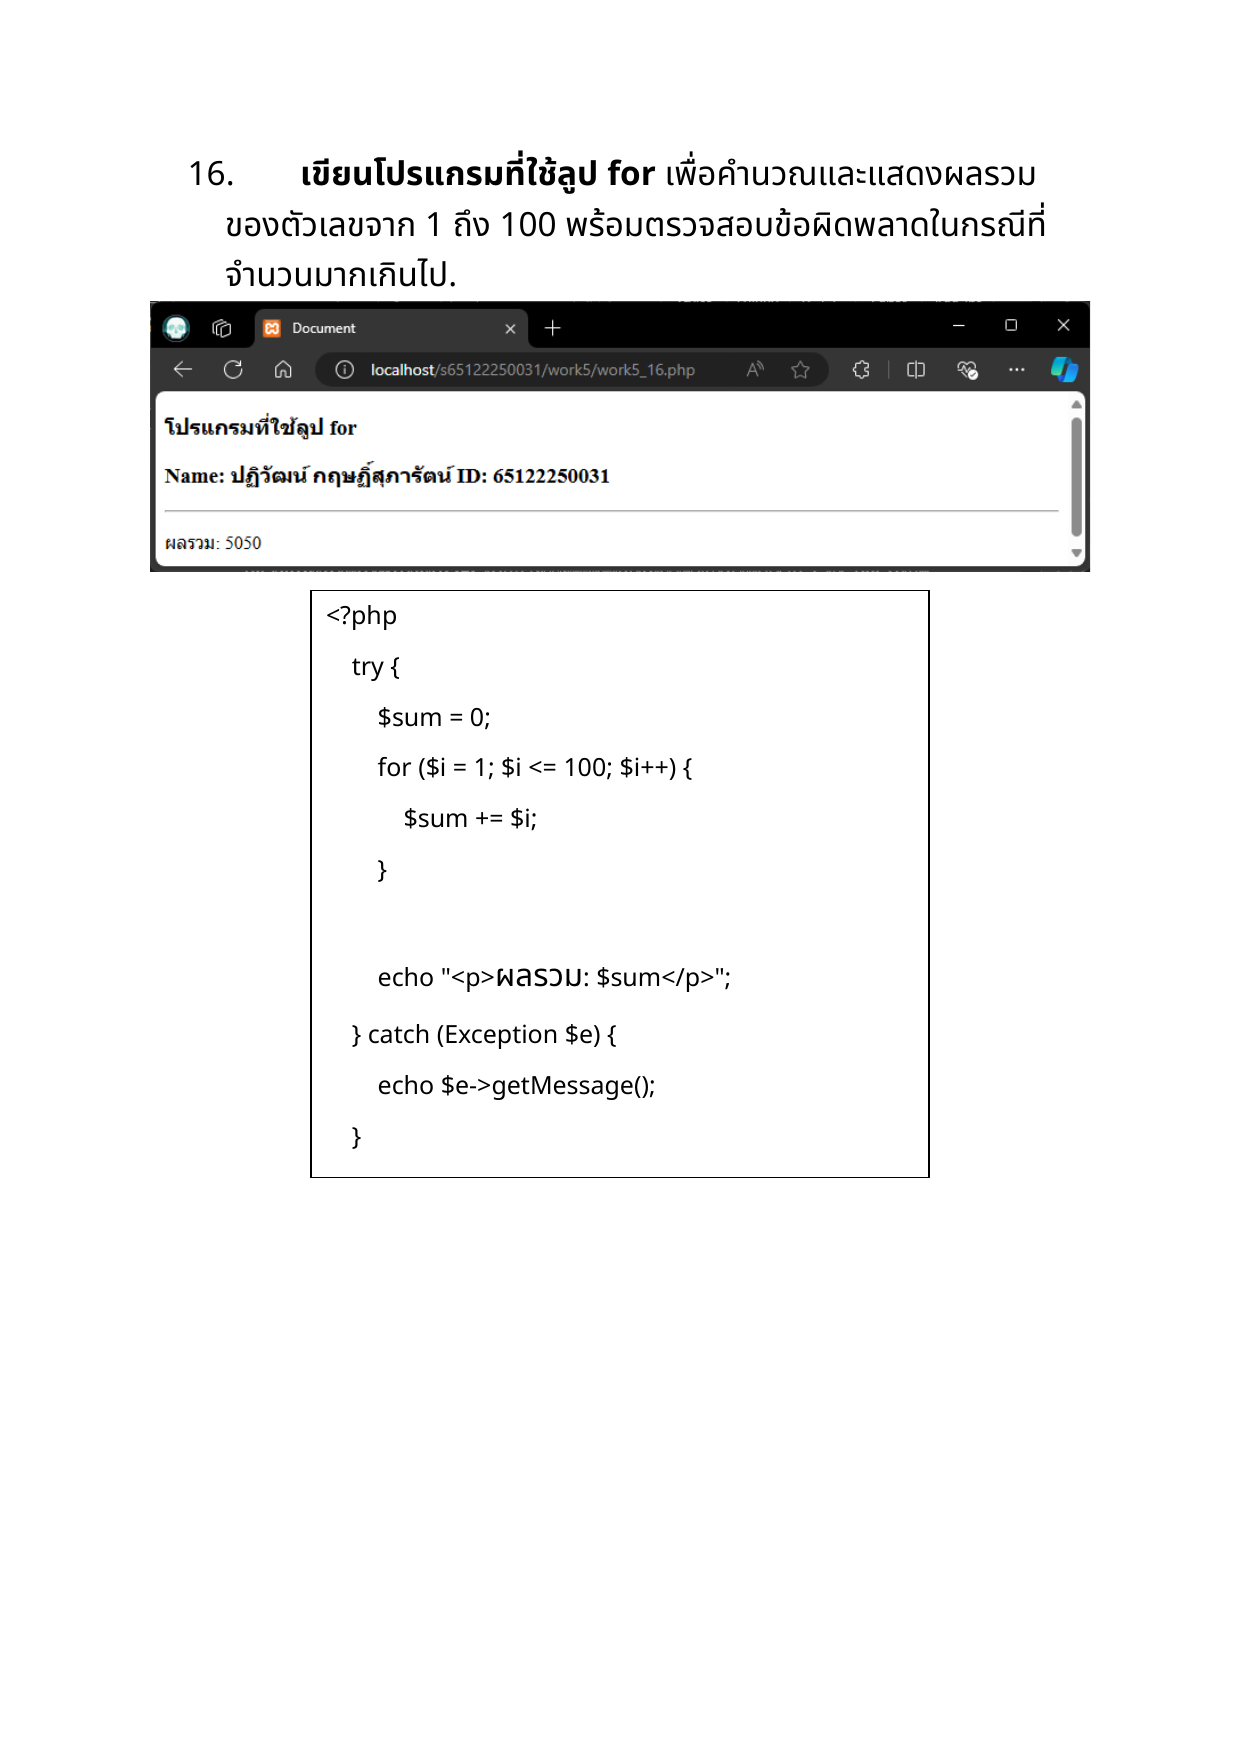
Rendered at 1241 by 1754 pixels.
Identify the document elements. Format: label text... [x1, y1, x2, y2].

list เขียนโปรแกรมที่ใช้ลูป for เพื่อคำนวณและแสดงผลรวมของตัวเลขจาก 1 ถึง 100 พร้อมตรวจสอบข้อผิดพลาดในกรณีที่จำนวนมากเกินไป. [187, 150, 1090, 301]
picture [150, 301, 1091, 572]
